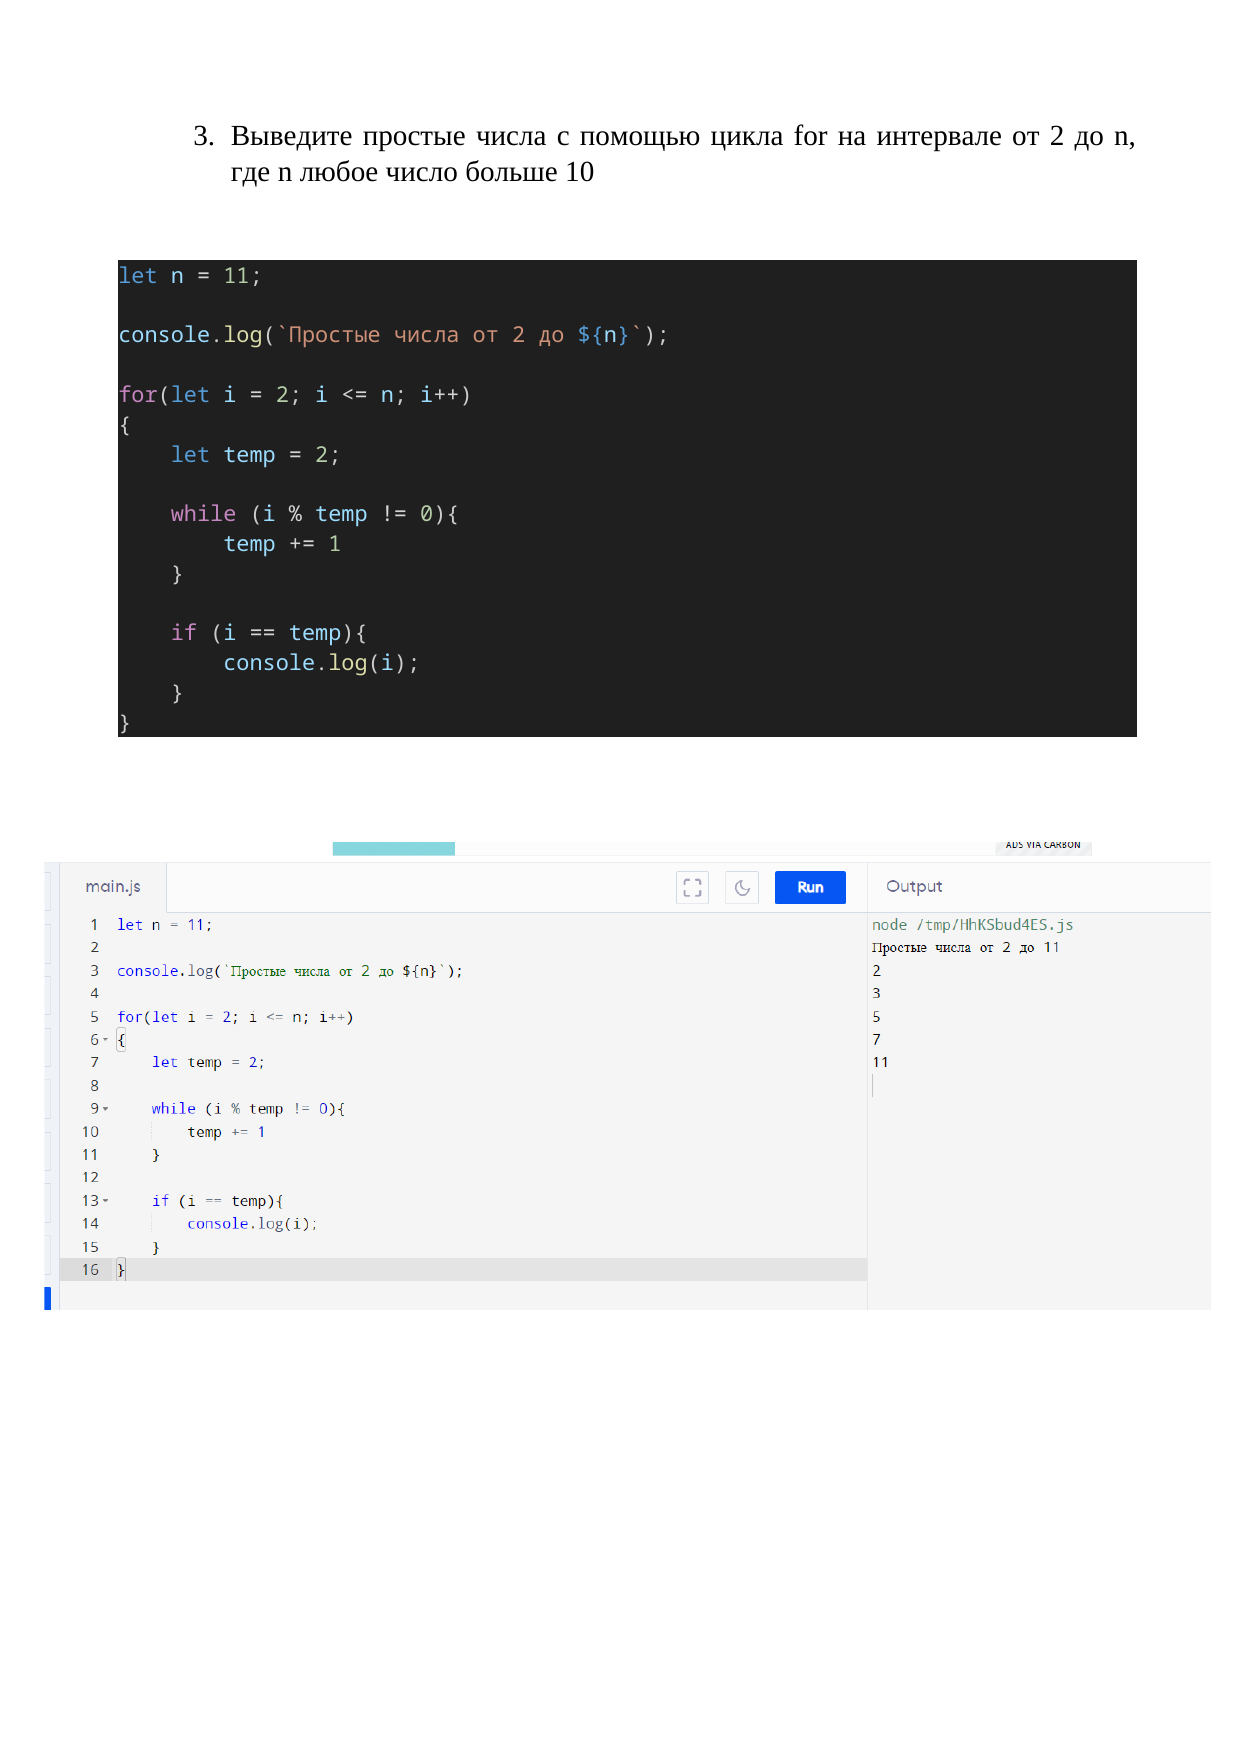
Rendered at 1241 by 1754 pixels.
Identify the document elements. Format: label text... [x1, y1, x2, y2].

text while (i % temp != 0){ [118, 498, 1137, 528]
text console.log(`Простые числа от 2 до ${n}`); [118, 319, 1137, 349]
text } [118, 677, 1137, 707]
picture [44, 842, 1212, 1310]
text { [118, 409, 1137, 439]
text } [118, 707, 1137, 737]
text let temp = 2; [118, 439, 1137, 468]
text } [118, 558, 1137, 588]
text temp += 1 [118, 528, 1137, 558]
list Выведите простые числа с помощью цикла for на интервале от 2 до n, где n любое число больше 10 [193, 118, 1137, 188]
text console.log(i); [118, 647, 1137, 677]
text let n = 11; [118, 260, 1137, 290]
text for(let i = 2; i <= n; i++) [118, 379, 1137, 409]
text if (i == temp){ [118, 617, 1137, 647]
